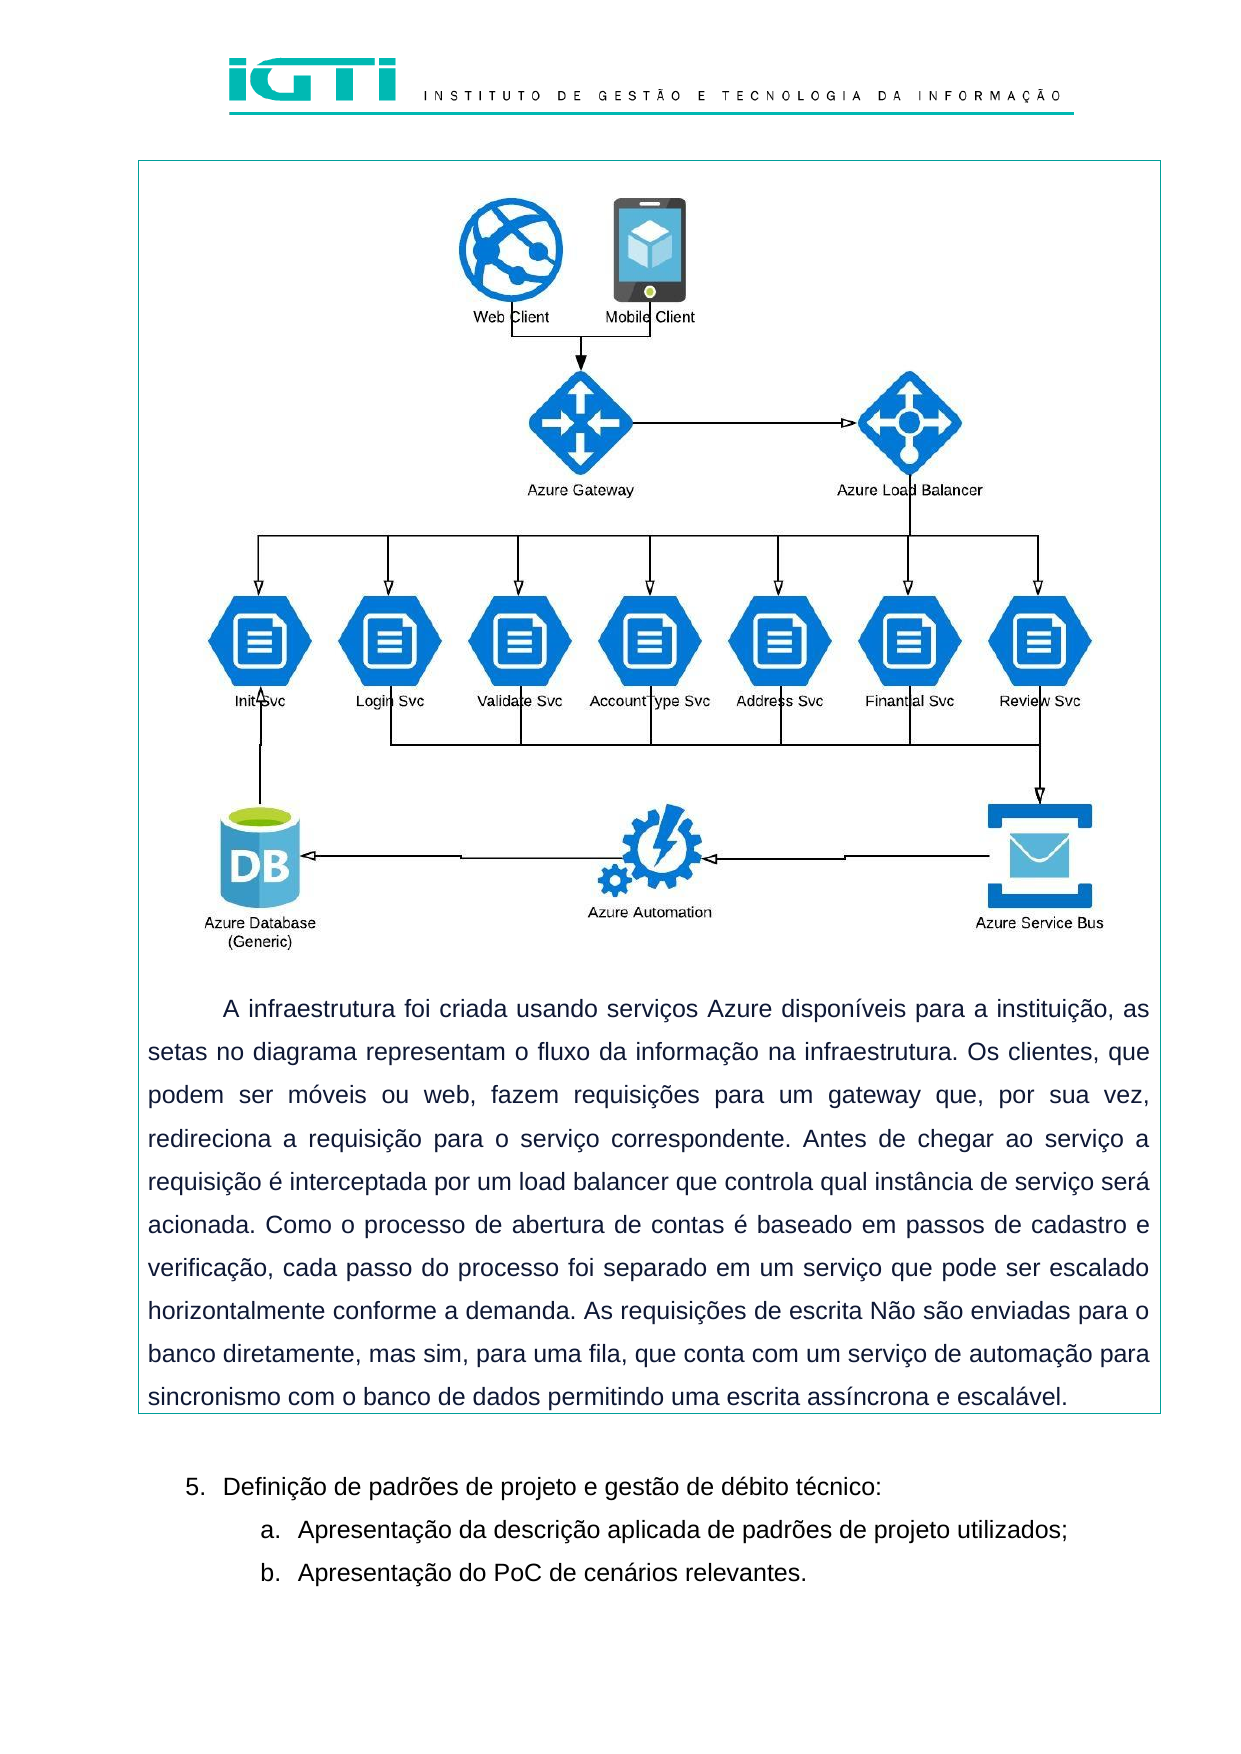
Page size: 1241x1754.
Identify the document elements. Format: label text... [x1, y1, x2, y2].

list Definição de padrões de projeto e gestão de débito técnico: [185, 1472, 1152, 1501]
list Apresentação do PoC de cenários relevantes. [260, 1558, 1152, 1587]
text A infraestrutura foi criada usando serviços Azure disponíveis para a instituição, as setas no diagrama representam o fluxo da informação na infraestrutura. Os clientes, que podem ser móveis ou web, fazem requisições para um gateway que, por sua vez, redireciona a requisição para o serviço correspondente. Antes de chegar ao serviço a requisição é interceptada por um load balancer que controla qual instância de serviço será acionada. Como o processo de abertura de contas é baseado em passos de cadastro e verificação, cada passo do processo foi separado em um serviço que pode ser escalado horizontalmente conforme a demanda. As requisições de escrita Não são enviadas para o banco diretamente, mas sim, para uma fila, que conta com um serviço de automação para sincronismo com o banco de dados permitindo uma escrita assíncrona e escalável. [139, 991, 1160, 1413]
list Apresentação da descrição aplicada de padrões de projeto utilizados; [260, 1515, 1152, 1544]
picture [204, 35, 1095, 120]
picture [147, 163, 1152, 980]
